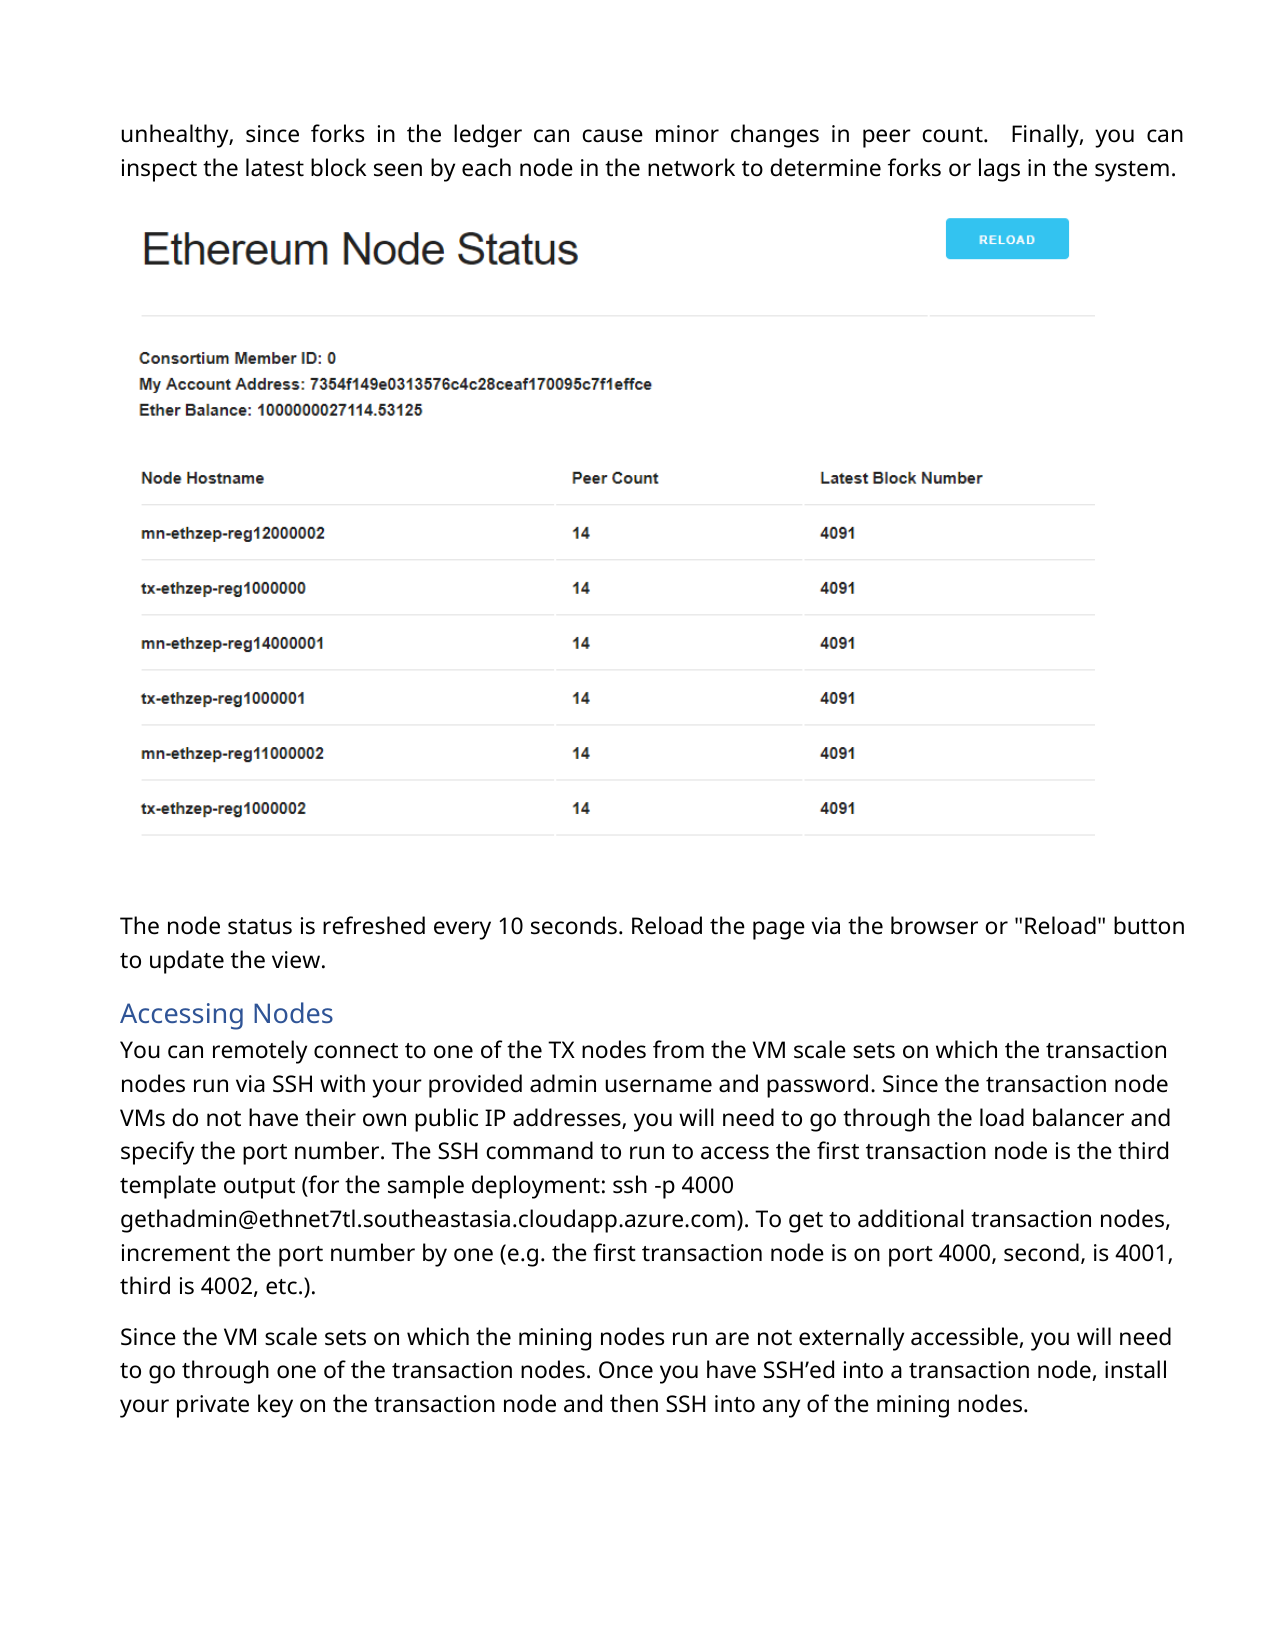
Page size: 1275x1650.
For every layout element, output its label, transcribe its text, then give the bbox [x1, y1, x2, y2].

picture [120, 202, 1095, 841]
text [120, 118, 1186, 183]
text You can remotely connect to one of the TX nodes from the VM scale sets on which the transaction nodes run via SSH with your provided admin username and password. Since the transaction node VMs do not have their own public IP addresses, you will need to go through the load balancer and specify the port number. The SSH command to run to access the first transaction node is the third template output (for the sample deployment: ssh -p 4000 gethadmin@ethnet7tl.southeastasia.cloudapp.azure.com). To get to additional transaction nodes, increment the port number by one (e.g. the first transaction node is on port 4000, second, is 4001, third is 4002, etc.). [120, 1034, 1186, 1302]
subtitle Accessing Nodes [120, 994, 1186, 1031]
text Since the VM scale sets on which the mining nodes run are not externally accessible, you will need to go through one of the transaction nodes. Once you have SSH’ed into a transaction node, install your private key on the transaction node and then SSH into any of the mining nodes. [120, 1321, 1186, 1419]
text The node status is refreshed every 10 seconds. Reload the page via the browser or "Reload" button to update the view. [120, 910, 1186, 975]
